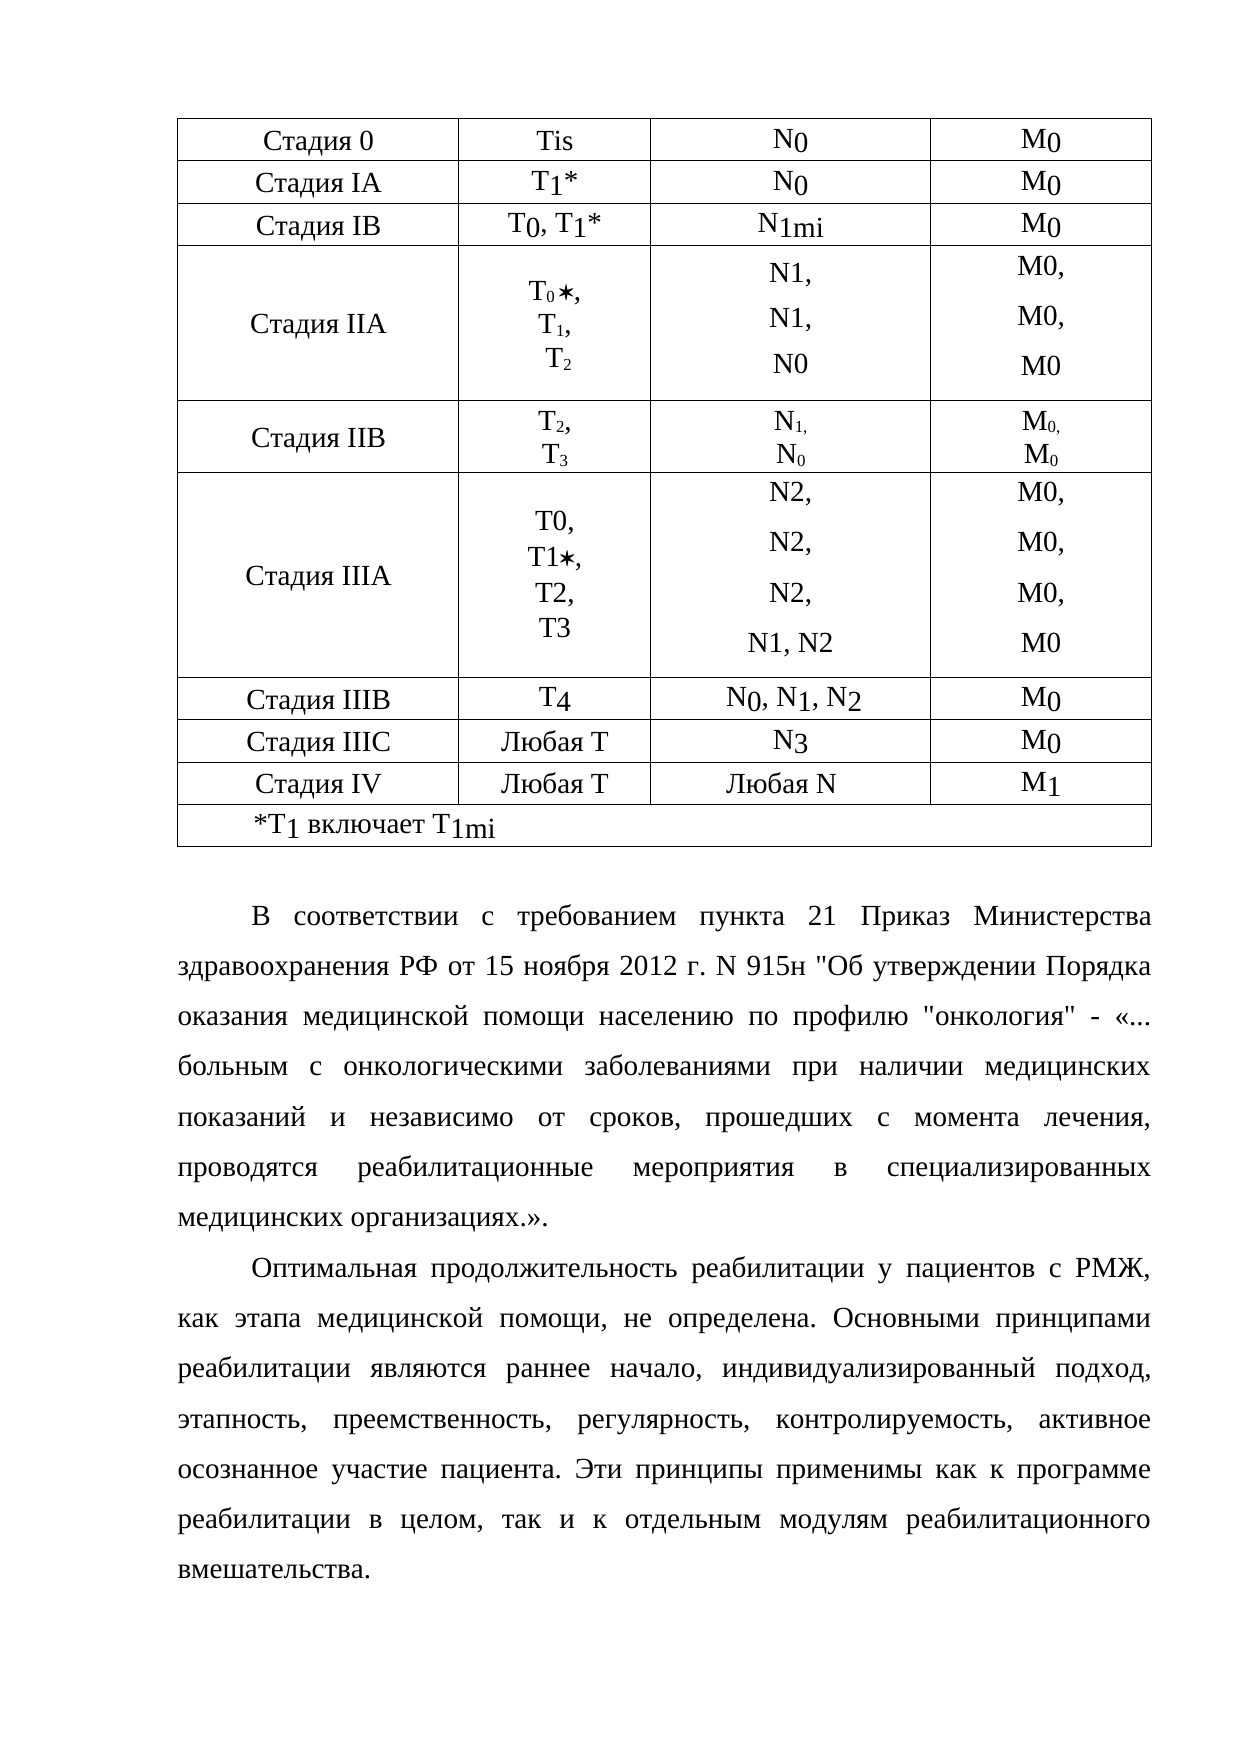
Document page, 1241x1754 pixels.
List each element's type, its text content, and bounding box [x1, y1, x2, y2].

table_cell T0, T1, T2, T3 [459, 473, 650, 677]
table_cell T0 , T1, T2 [459, 246, 650, 400]
table_cell Tis [459, 119, 650, 160]
table_cell Cтадия 0 [178, 119, 458, 160]
table_cell Т0, Т1* [459, 204, 650, 245]
table_cell Стадия IА [178, 161, 458, 203]
table_cell M0 [931, 204, 1151, 245]
table_cell N1, N0 [651, 401, 930, 472]
table_cell Стадия IV [178, 763, 458, 804]
table_cell N3 [651, 720, 930, 762]
table_cell M0 [931, 119, 1151, 160]
table_cell M1 [931, 763, 1151, 804]
table_cell N1, N1, N0 [651, 246, 930, 400]
table_cell M0 [931, 678, 1151, 719]
table_cell N0 [651, 161, 930, 203]
table_cell Любая N [651, 763, 930, 804]
table_cell N0 [651, 119, 930, 160]
table_cell M0 [931, 720, 1151, 762]
table_cell Стадия IIВ [178, 401, 458, 472]
table_cell N1mi [651, 204, 930, 245]
table_cell Любая Т [459, 720, 650, 762]
table_cell Cтадия IIIС [178, 720, 458, 762]
table_cell T1* [459, 161, 650, 203]
table_cell T2, T3 [459, 401, 650, 472]
table_cell N2, N2, N2, N1, N2 [651, 473, 930, 677]
table_cell Стадия IIА [178, 246, 458, 400]
table_cell N0, N1, N2 [651, 678, 930, 719]
table_cell M0, M0, M0, M0 [931, 473, 1151, 677]
table_cell M0, M0 [931, 401, 1151, 472]
table_cell Стадия IВ [178, 204, 458, 245]
table_cell M0, M0, M0 [931, 246, 1151, 400]
table_cell Стадия IIIА [178, 473, 458, 677]
text Оптимальная продолжительность реабилитации у пациентов с РМЖ, как этапа медицинской помощи, не определена. Основными принципами реабилитации являются раннее начало, индивидуализированный подход, этапность, преемственность, регулярность, контролируемость, активное осознанное участие пациента. Эти принципы применимы как к программе реабилитации в целом, так и к отдельным модулям реабилитационного вмешательства. [177, 1250, 1152, 1585]
table_cell Т4 [459, 678, 650, 719]
table_cell Cтадия IIIВ [178, 678, 458, 719]
table_cell Любая T [459, 763, 650, 804]
table_cell *Т1 включает Т1mi [178, 805, 1151, 846]
text В соответствии с требованием пункта 21 Приказ Министерства здравоохранения РФ от 15 ноября 2012 г. N 915н "Об утверждении Порядка оказания медицинской помощи населению по профилю "онкология" - «... больным с онкологическими заболеваниями при наличии медицинских показаний и независимо от сроков, прошедших с момента лечения, проводятся реабилитационные мероприятия в специализированных медицинских организациях.». [177, 898, 1152, 1233]
table_cell M0 [931, 161, 1151, 203]
